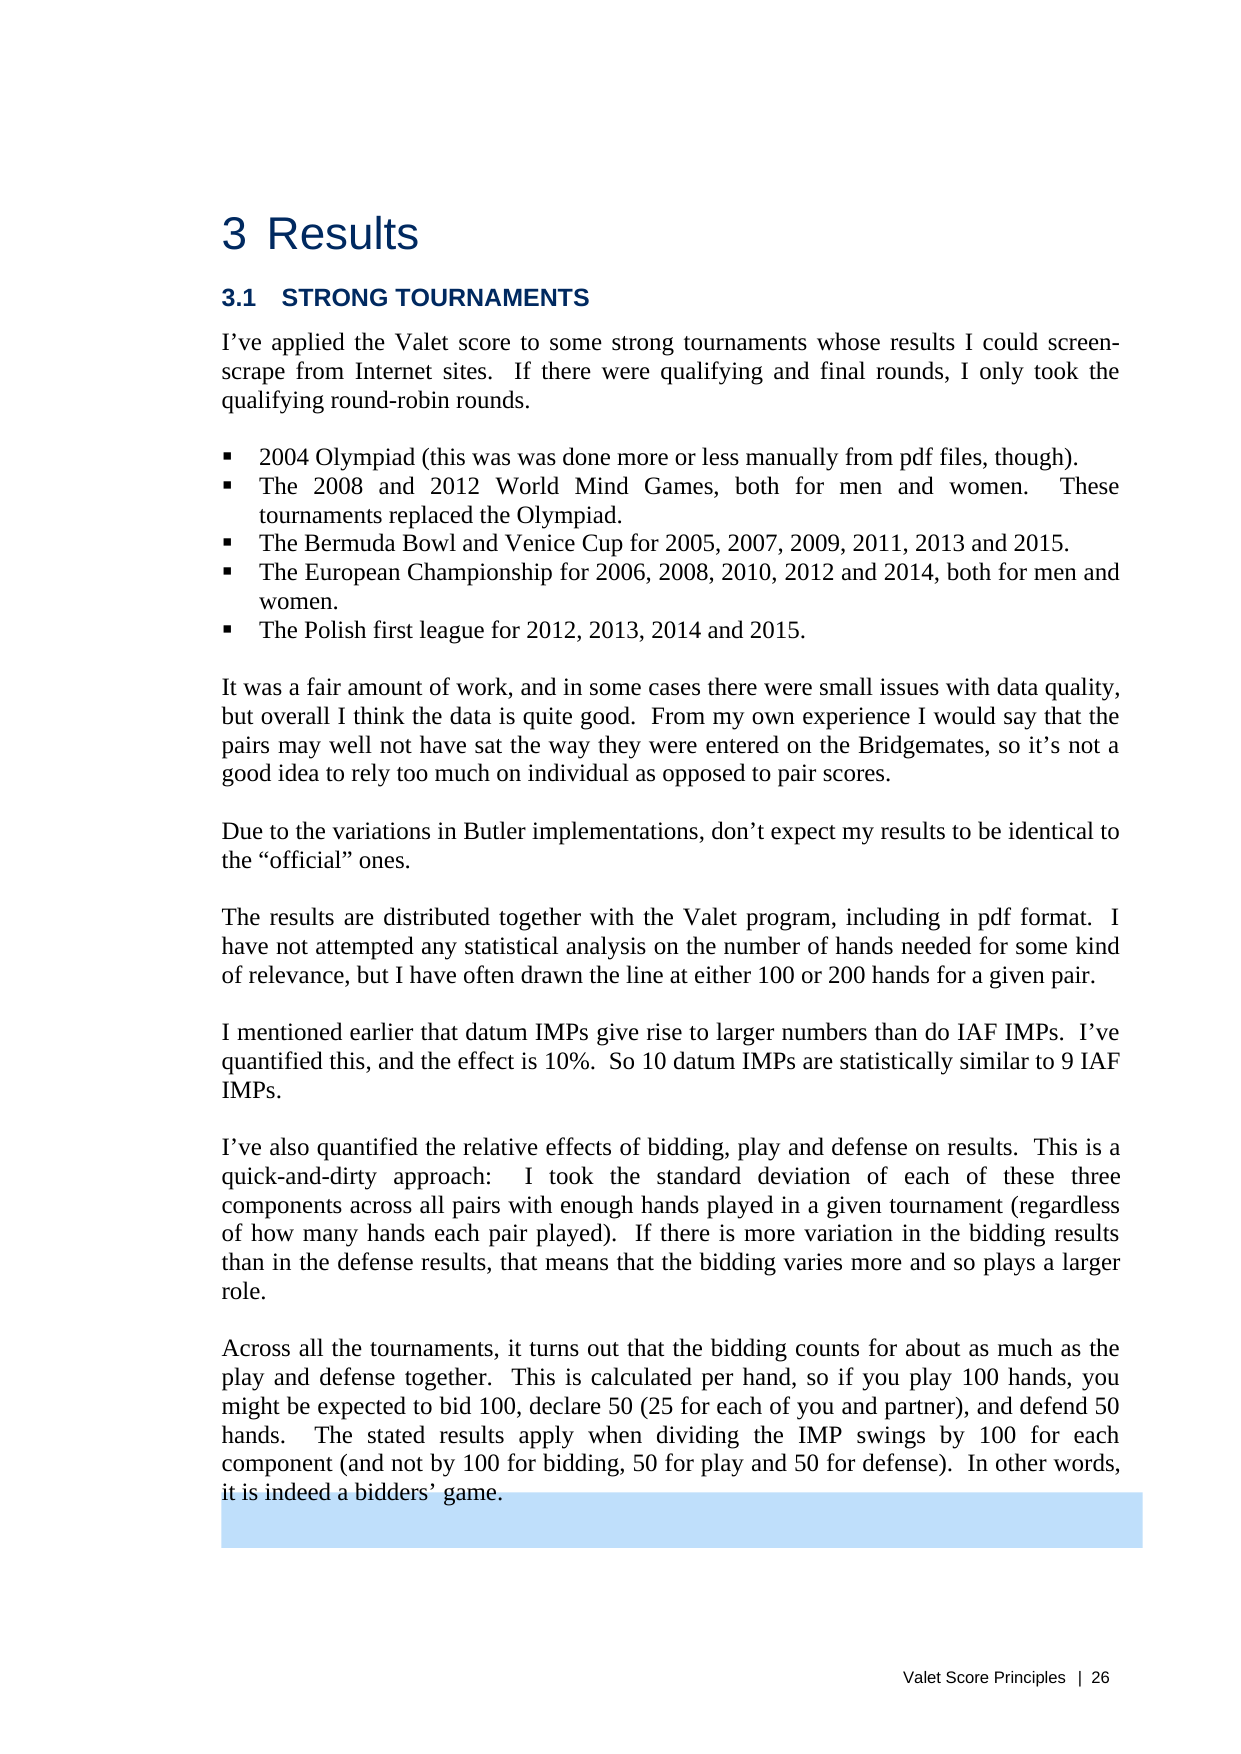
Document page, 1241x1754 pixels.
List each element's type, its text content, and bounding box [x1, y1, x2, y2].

subtitle Strong tournaments [221, 283, 1084, 312]
text I mentioned earlier that datum IMPs give rise to larger numbers than do IAF IMPs. I’ve quantified this, and the effect is 10%. So 10 datum IMPs are statistically similar to 9 IAF IMPs. [221, 1017, 1121, 1103]
list The European Championship for 2006, 2008, 2010, 2012 and 2014, both for men and women. [221, 557, 1121, 615]
list The Bermuda Bowl and Venice Cup for 2005, 2007, 2009, 2011, 2013 and 2015. [221, 528, 1121, 557]
text The results are distributed together with the Valet program, including in pdf format. I have not attempted any statistical analysis on the number of hands needed for some kind of relevance, but I have often drawn the line at either 100 or 200 hands for a given pair. [221, 902, 1121, 988]
list The Polish first league for 2012, 2013, 2014 and 2015. [221, 615, 1121, 643]
text It was a fair amount of work, and in some cases there were small issues with data quality, but overall I think the data is quite good. From my own experience I would say that the pairs may well not have sat the way they were entered on the Bridgemates, so it’s not a good idea to rely too much on individual as opposed to pair scores. [221, 672, 1121, 787]
text Across all the tournaments, it turns out that the bidding counts for about as much as the play and defense together. This is calculated per hand, so if you play 100 hands, you might be expected to bid 100, declare 50 (25 for each of you and partner), and defend 50 hands. The stated results apply when dividing the IMP swings by 100 for each component (and not by 100 for bidding, 50 for play and 50 for defense). In other words, it is indeed a bidders’ game. [221, 1333, 1121, 1506]
list The 2008 and 2012 World Mind Games, both for men and women. These tournaments replaced the Olympiad. [221, 471, 1121, 528]
text Due to the variations in Butler implementations, don’t expect my results to be identical to the “official” ones. [221, 816, 1121, 873]
subtitle Results [221, 207, 1009, 259]
text I’ve applied the Valet score to some strong tournaments whose results I could screen-scrape from Internet sites. If there were qualifying and final rounds, I only took the qualifying round-robin rounds. [221, 327, 1121, 413]
text I’ve also quantified the relative effects of bidding, play and defense on results. This is a quick-and-dirty approach: I took the standard deviation of each of these three components across all pairs with enough hands played in a given tournament (regardless of how many hands each pair played). If there is more variation in the bidding results than in the defense results, that means that the bidding varies more and so plays a larger role. [221, 1132, 1121, 1305]
list 2004 Olympiad (this was was done more or less manually from pdf files, though). [221, 442, 1121, 471]
